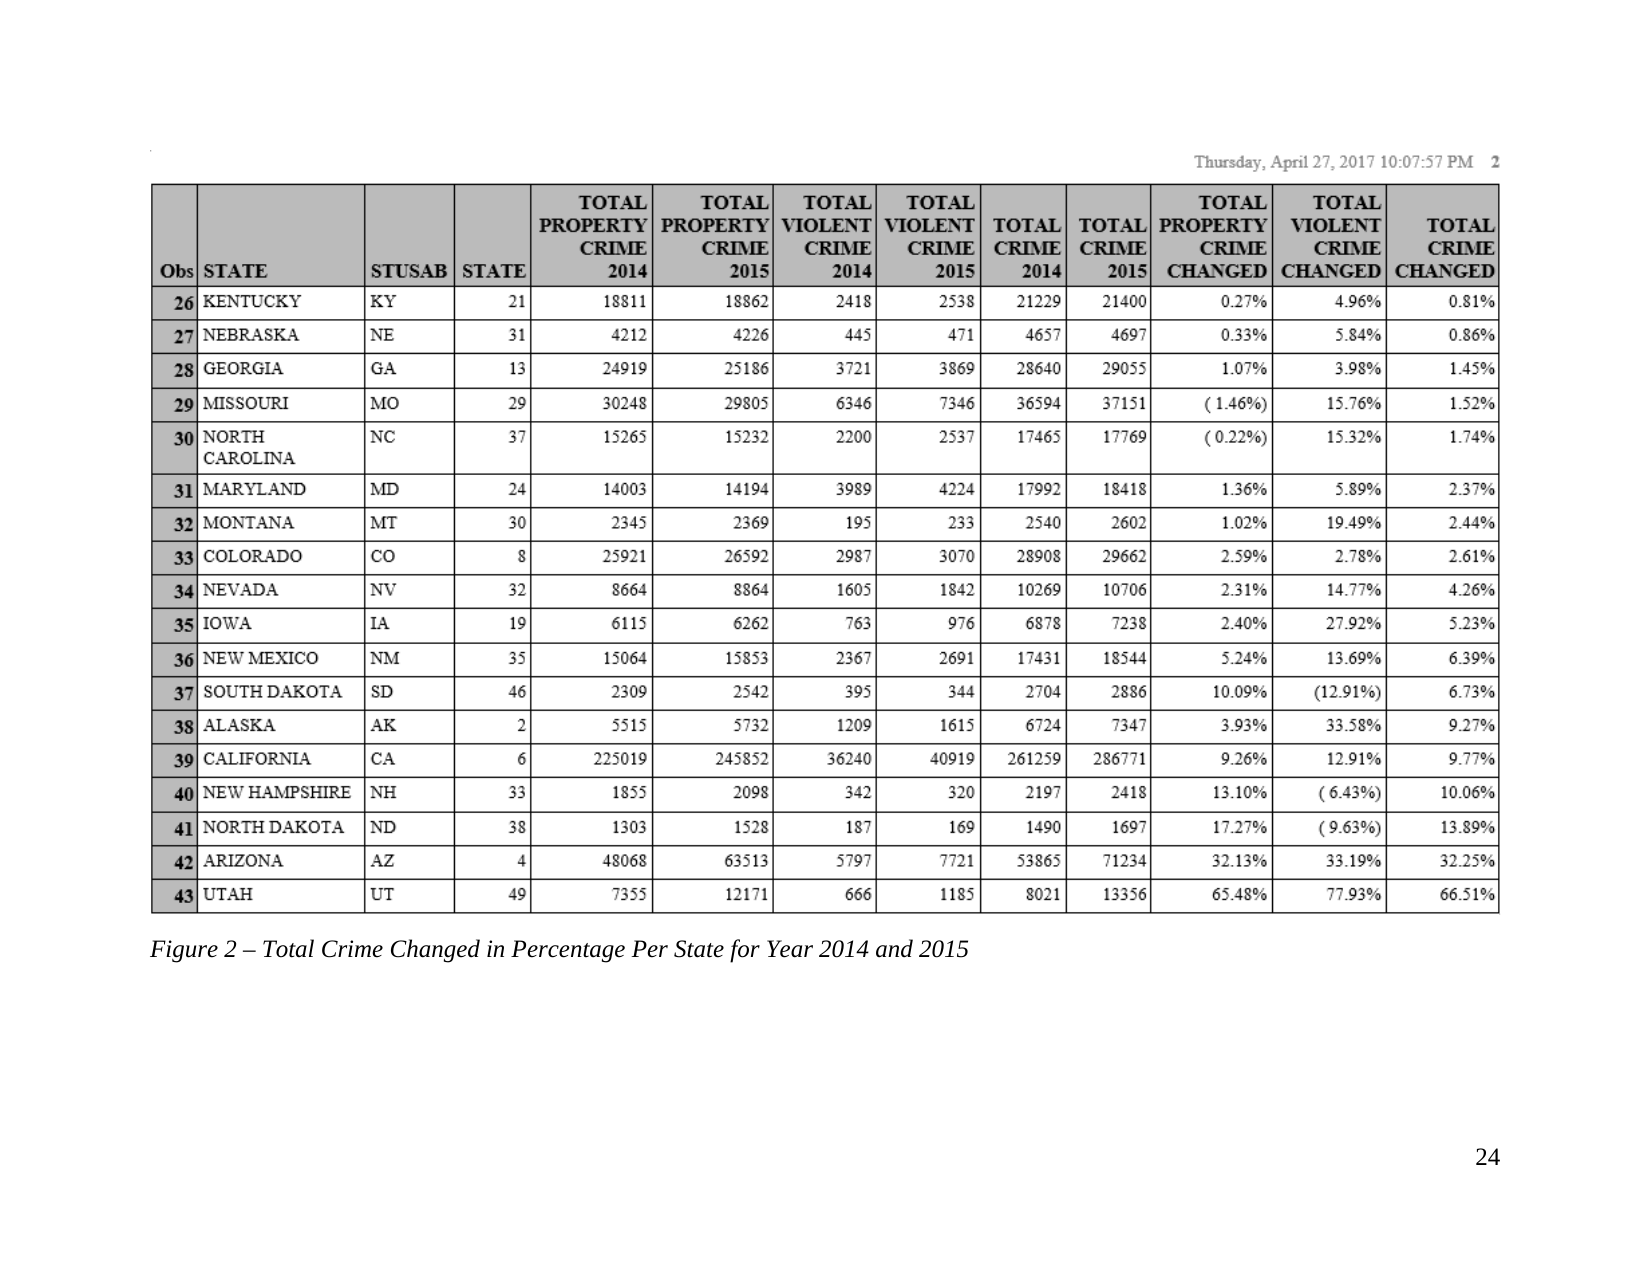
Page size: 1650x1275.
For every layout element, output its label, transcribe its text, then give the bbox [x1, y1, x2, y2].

picture [150, 150, 1500, 915]
text Figure 2 – Total Crime Changed in Percentage Per State for Year 2014 and 2015 [150, 934, 1500, 963]
